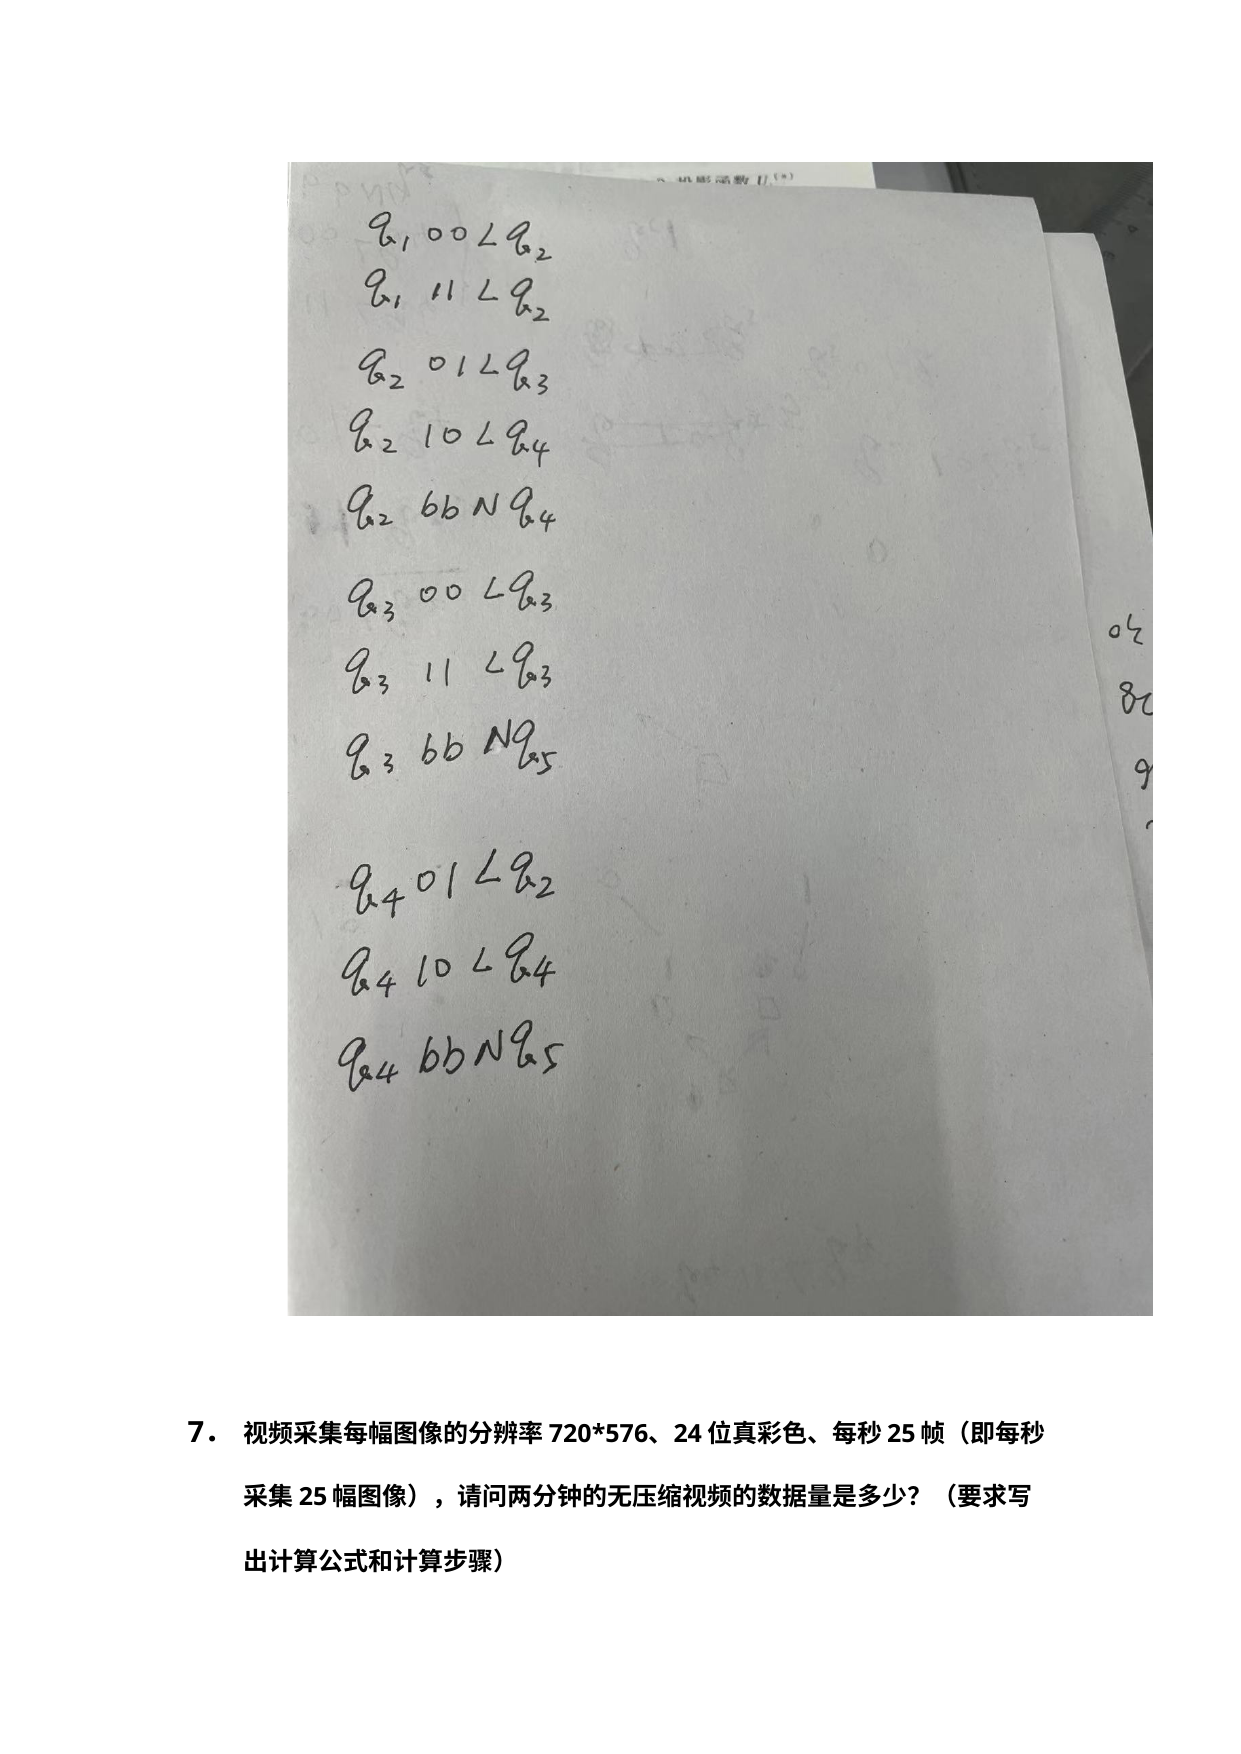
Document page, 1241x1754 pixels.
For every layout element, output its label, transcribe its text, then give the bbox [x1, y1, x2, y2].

picture [287, 162, 1153, 1316]
list 视频采集每幅图像的分辨率720*576、24位真彩色、每秒25帧（即每秒采集25幅图像），请问两分钟的无压缩视频的数据量是多少？（要求写出计算公式和计算步骤） [187, 1397, 1053, 1592]
